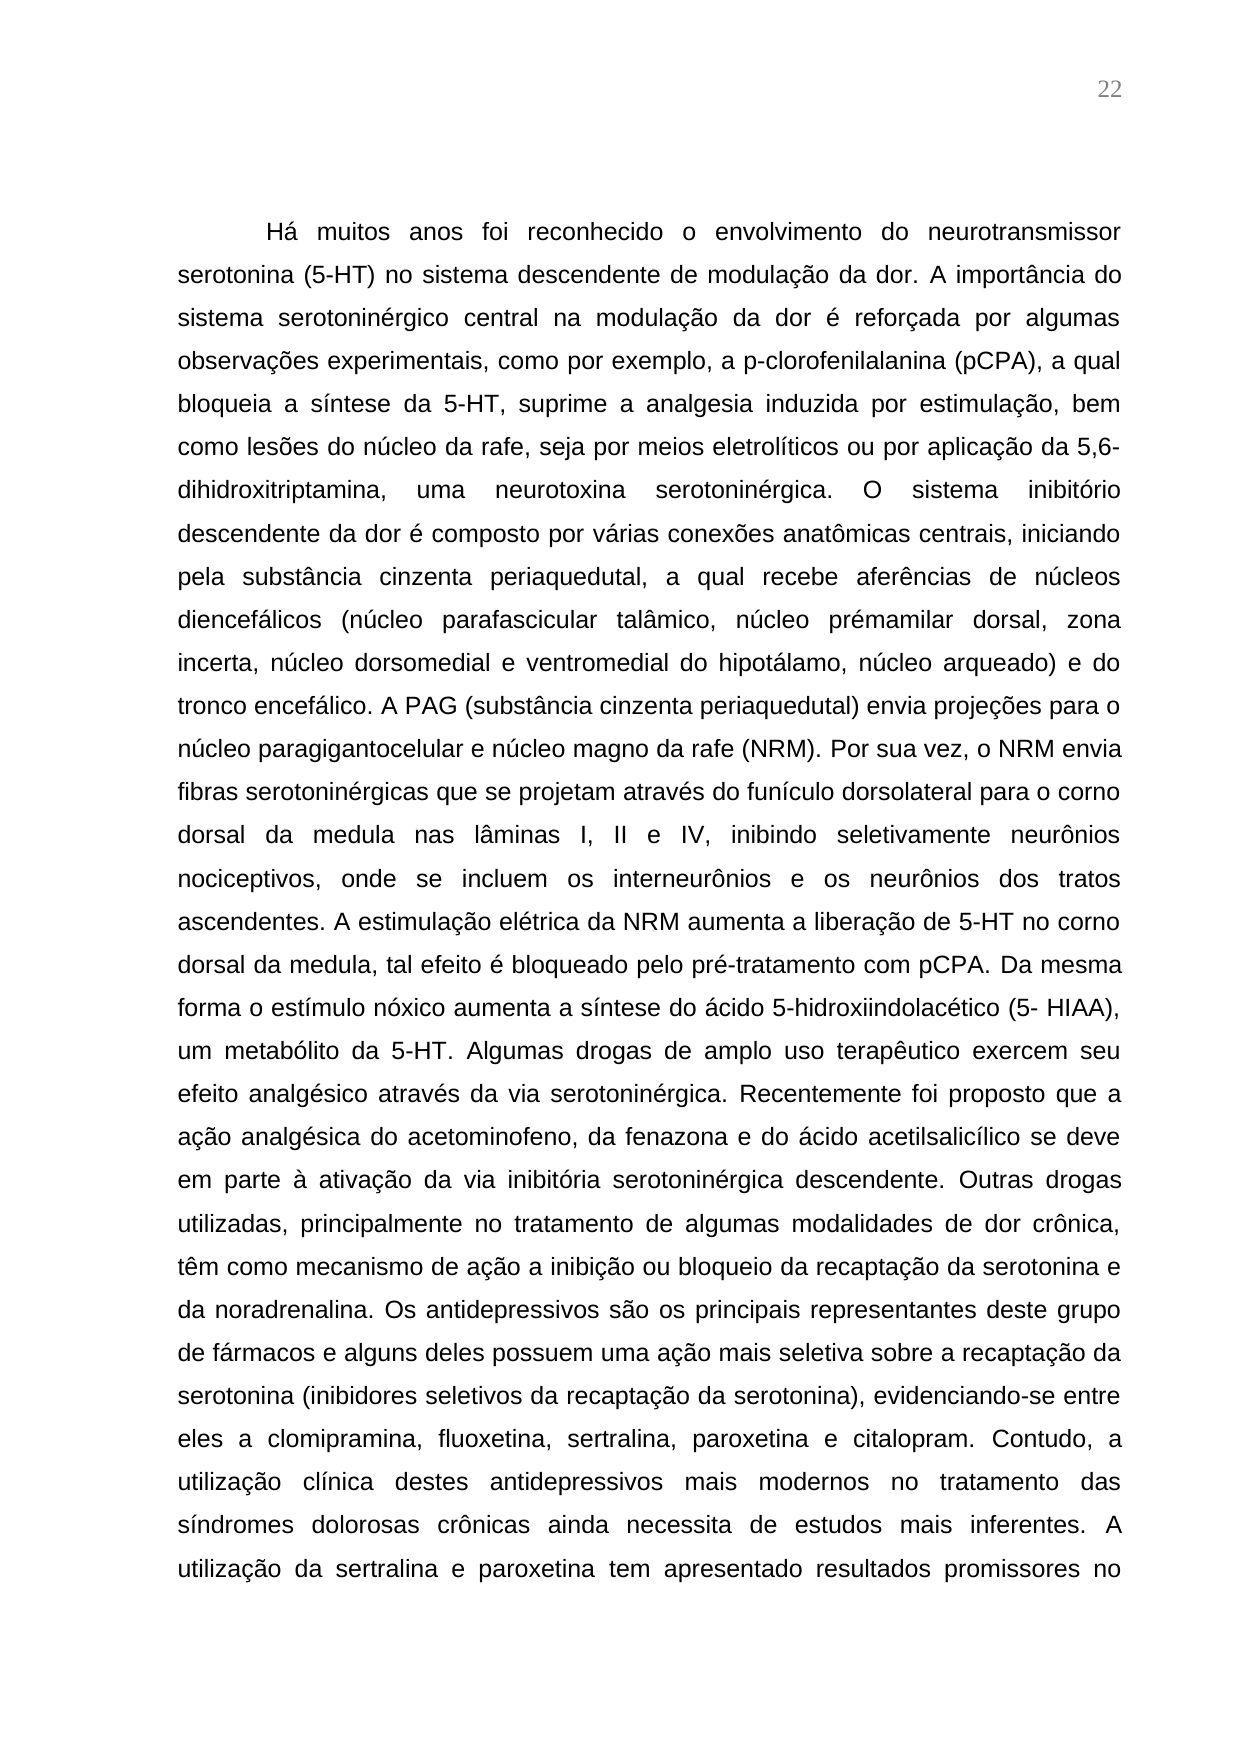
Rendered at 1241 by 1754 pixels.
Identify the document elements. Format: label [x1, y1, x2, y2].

text [177, 217, 1122, 1582]
